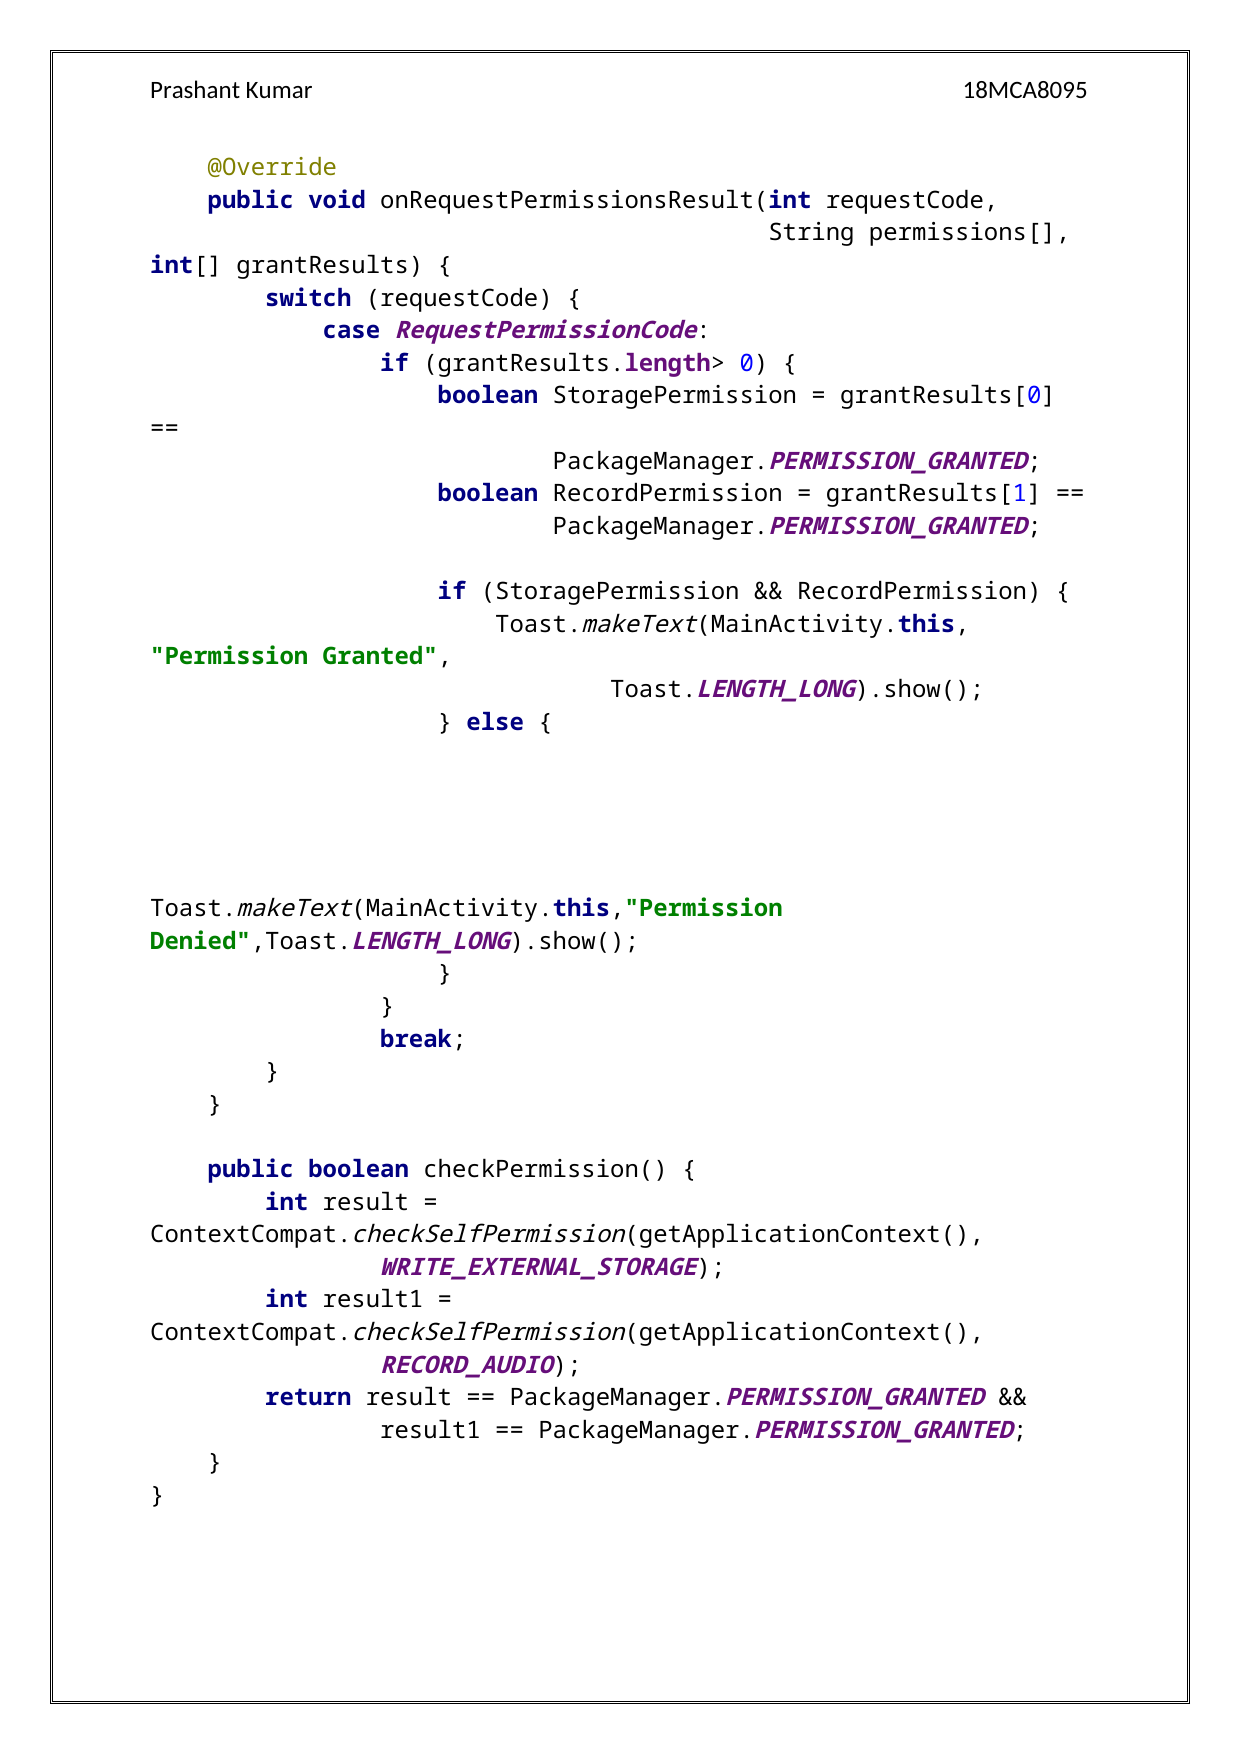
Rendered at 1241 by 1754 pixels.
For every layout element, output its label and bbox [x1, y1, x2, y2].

text [150, 150, 1090, 1510]
